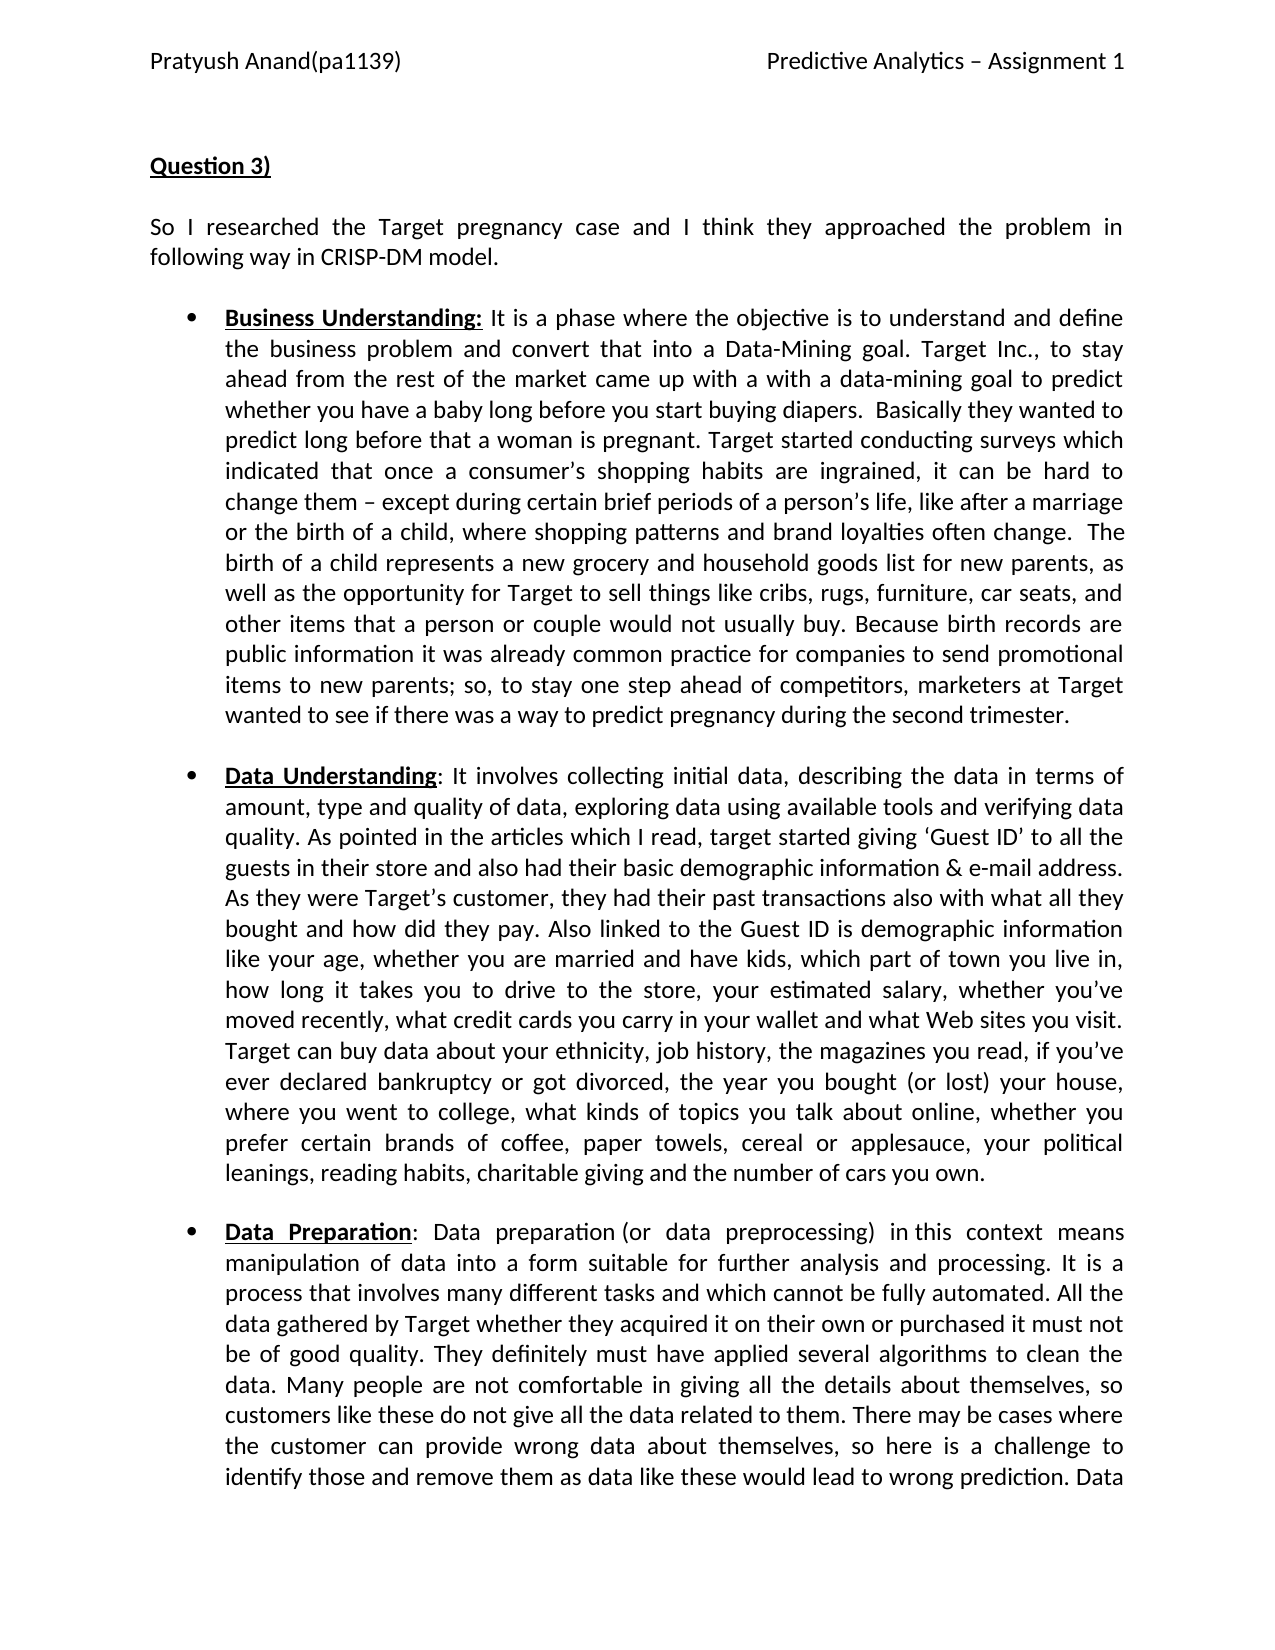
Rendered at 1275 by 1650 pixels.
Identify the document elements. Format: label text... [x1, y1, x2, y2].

list Business Understanding: It is a phase where the objective is to understand and define the business problem and convert that into a Data-Mining goal. Target Inc., to stay ahead from the rest of the market came up with a with a data-mining goal to predict whether you have a baby long before you start buying diapers. Basically they wanted to predict long before that a woman is pregnant. Target started conducting surveys which indicated that once a consumer’s shopping habits are ingrained, it can be hard to change them – except during certain brief periods of a person’s life, like after a marriage or the birth of a child, where shopping patterns and brand loyalties often change. The birth of a child represents a new grocery and household goods list for new parents, as well as the opportunity for Target to sell things like cribs, rugs, furniture, car seats, and other items that a person or couple would not usually buy. Because birth records are public information it was already common practice for companies to send promotional items to new parents; so, to stay one step ahead of competitors, marketers at Target wanted to see if there was a way to predict pregnancy during the second trimester. [187, 303, 1125, 730]
text Question 3) [150, 150, 1125, 181]
text So I researched the Target pregnancy case and I think they approached the problem in following way in CRISP-DM model. [150, 211, 1125, 272]
list Data Understanding: It involves collecting initial data, describing the data in terms of amount, type and quality of data, exploring data using available tools and verifying data quality. As pointed in the articles which I read, target started giving ‘Guest ID’ to all the guests in their store and also had their basic demographic information & e-mail address. As they were Target’s customer, they had their past transactions also with what all they bought and how did they pay. Also linked to the Guest ID is demographic information like your age, whether you are married and have kids, which part of town you live in, how long it takes you to drive to the store, your estimated salary, whether you’ve moved recently, what credit cards you carry in your wallet and what Web sites you visit. Target can buy data about your ethnicity, job history, the magazines you read, if you’ve ever declared bankruptcy or got divorced, the year you bought (or lost) your house, where you went to college, what kinds of topics you talk about online, whether you prefer certain brands of coffee, paper towels, cereal or applesauce, your political leanings, reading habits, charitable giving and the number of cars you own. [187, 760, 1125, 1188]
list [187, 1216, 1125, 1491]
